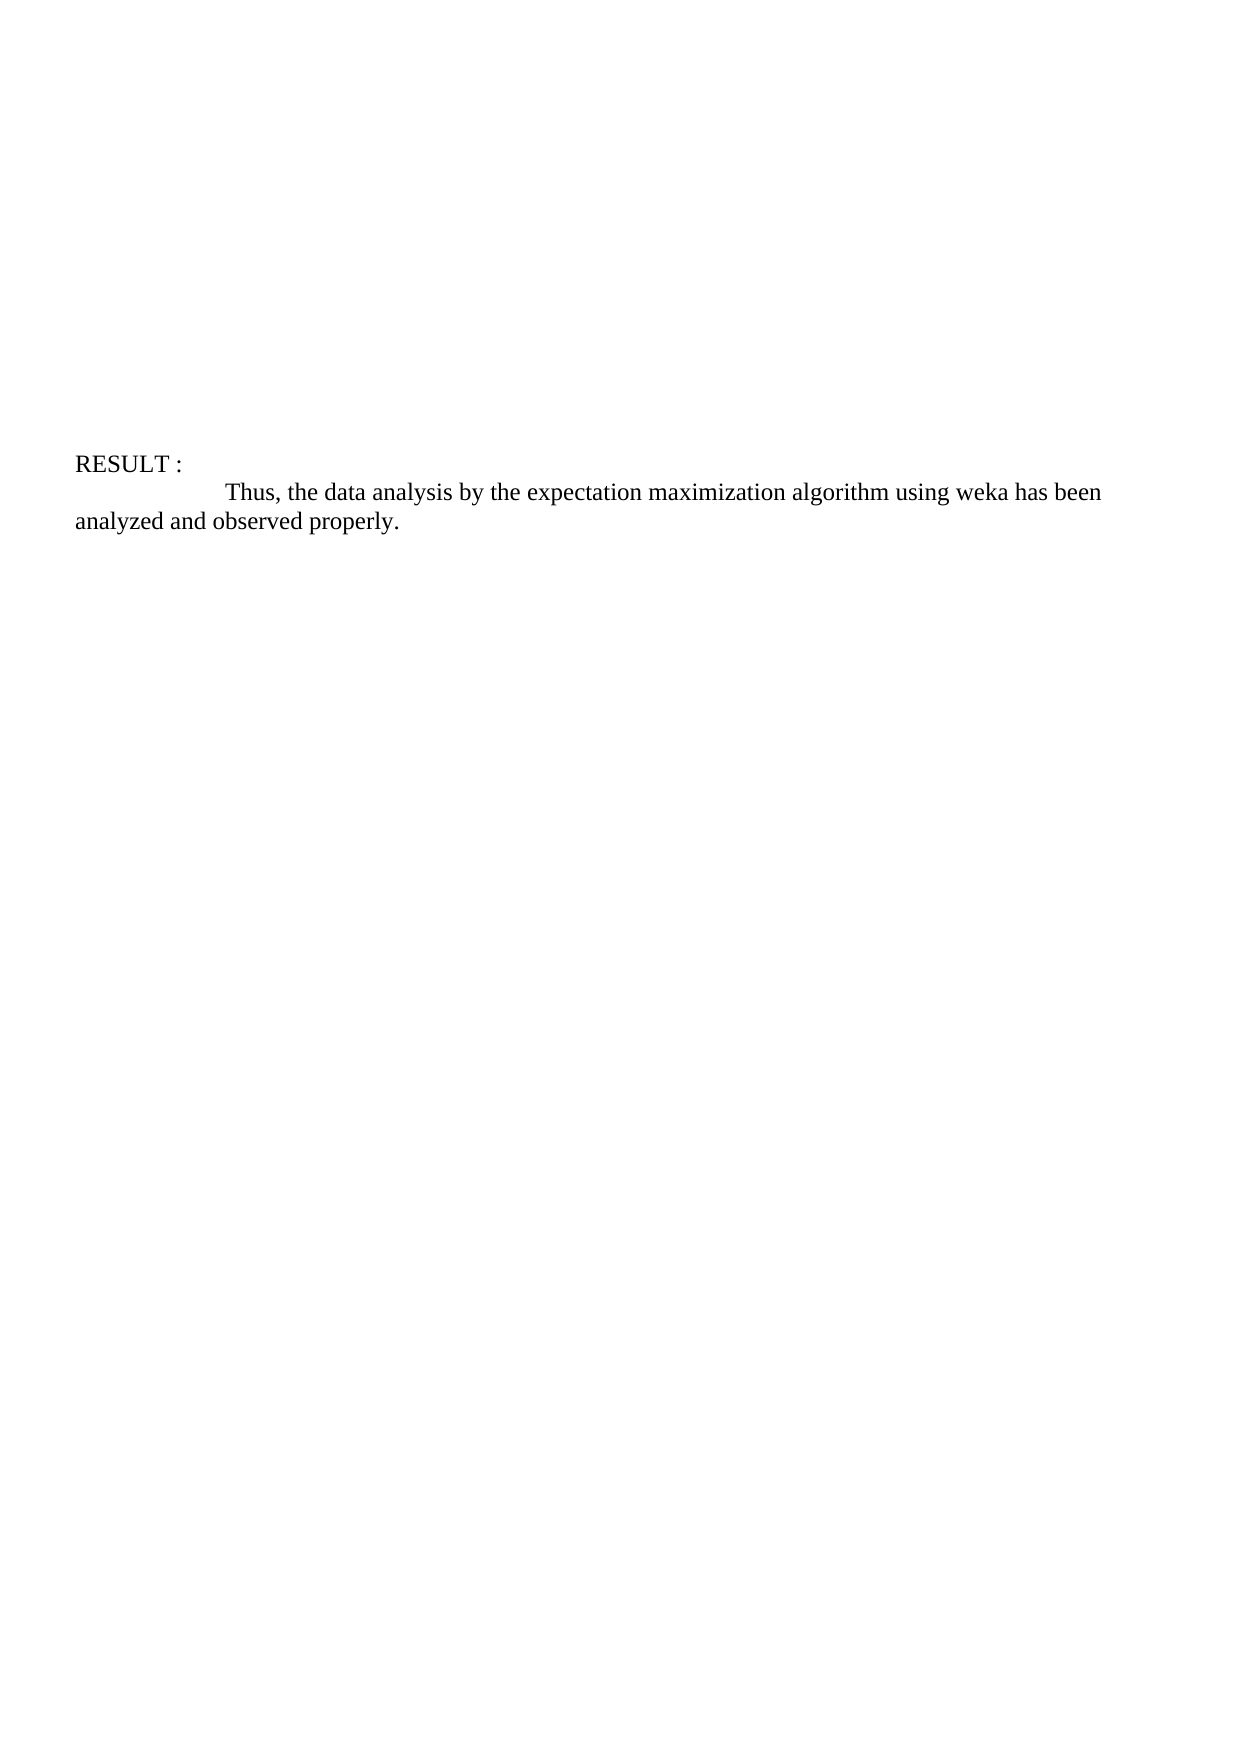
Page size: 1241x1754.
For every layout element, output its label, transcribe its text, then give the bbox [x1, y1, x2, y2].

text RESULT : [75, 449, 1165, 477]
text Thus, the data analysis by the expectation maximization algorithm using weka has been analyzed and observed properly. [75, 477, 1165, 535]
